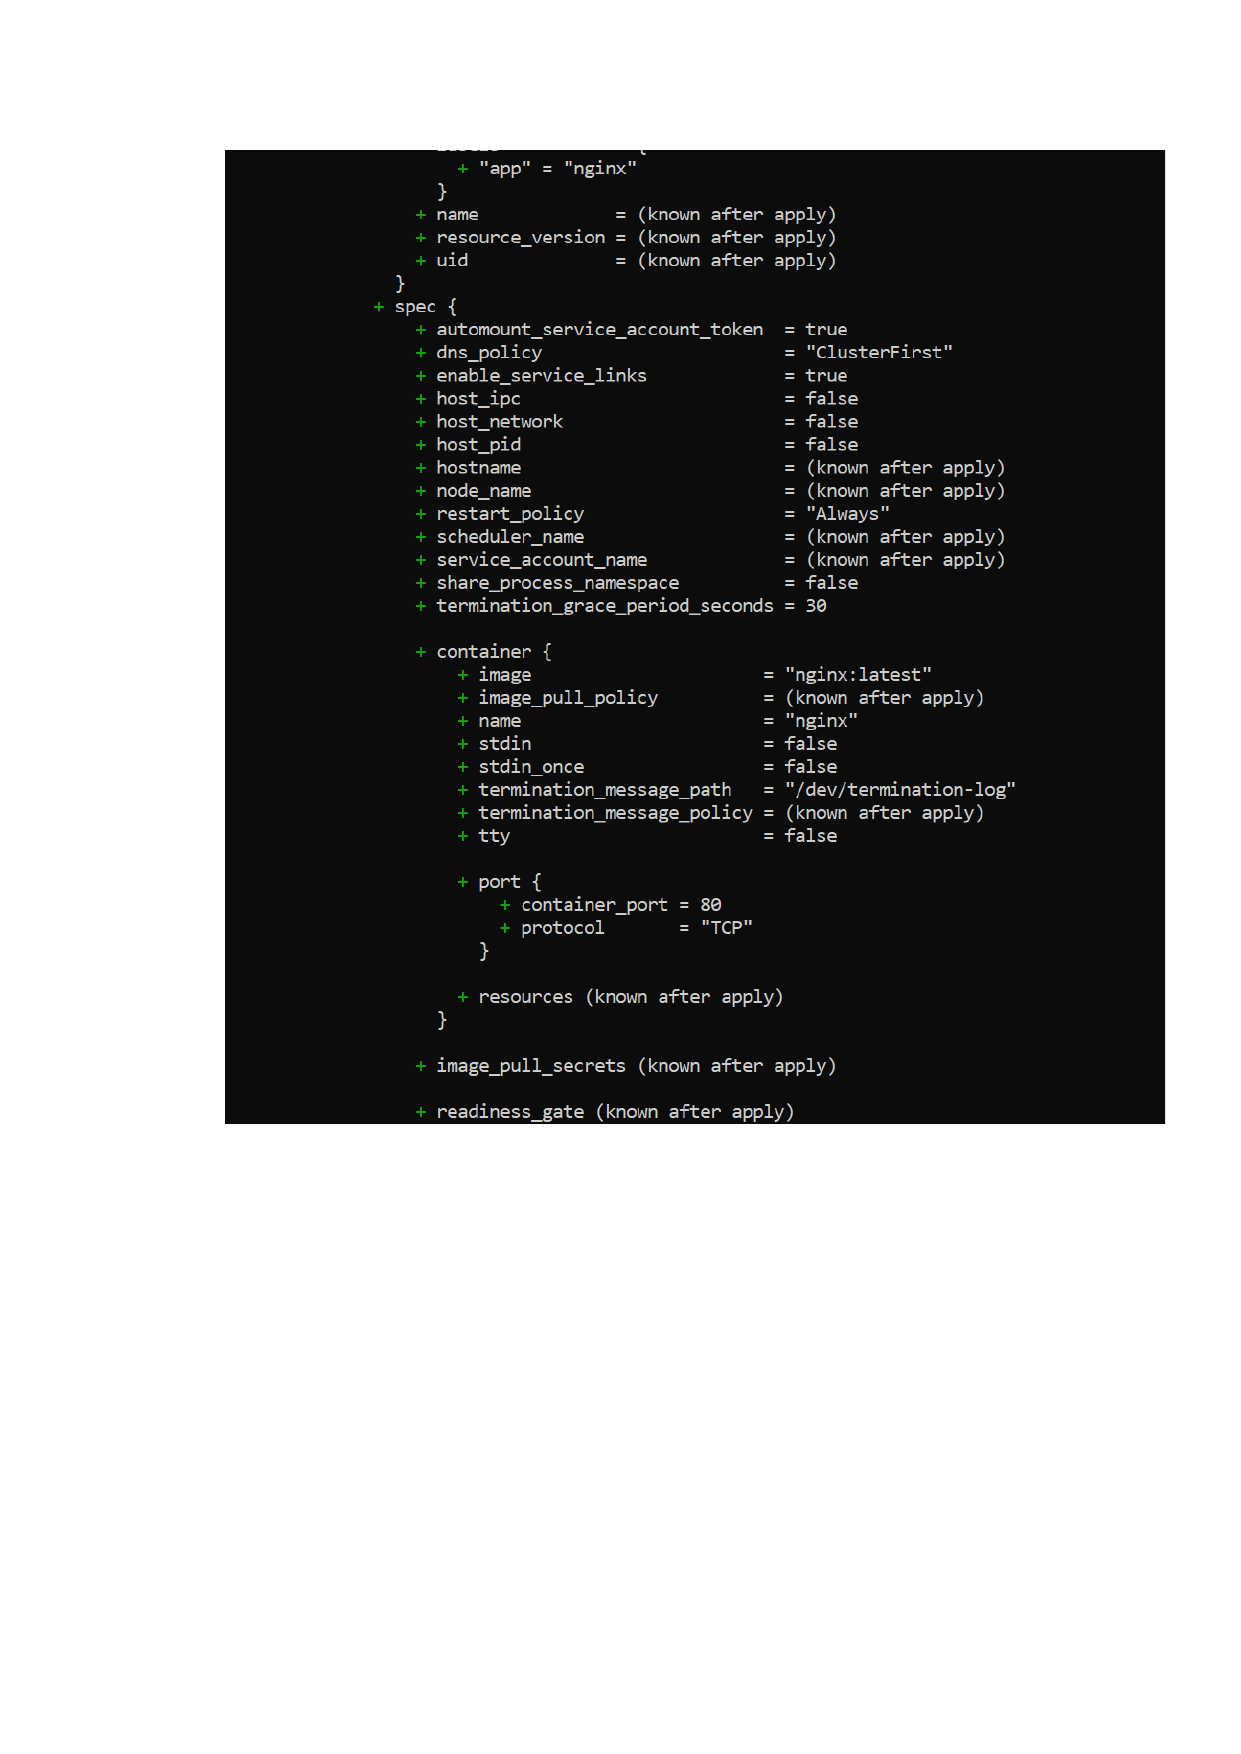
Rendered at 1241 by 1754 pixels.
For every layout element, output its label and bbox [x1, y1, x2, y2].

picture [225, 150, 1166, 1124]
